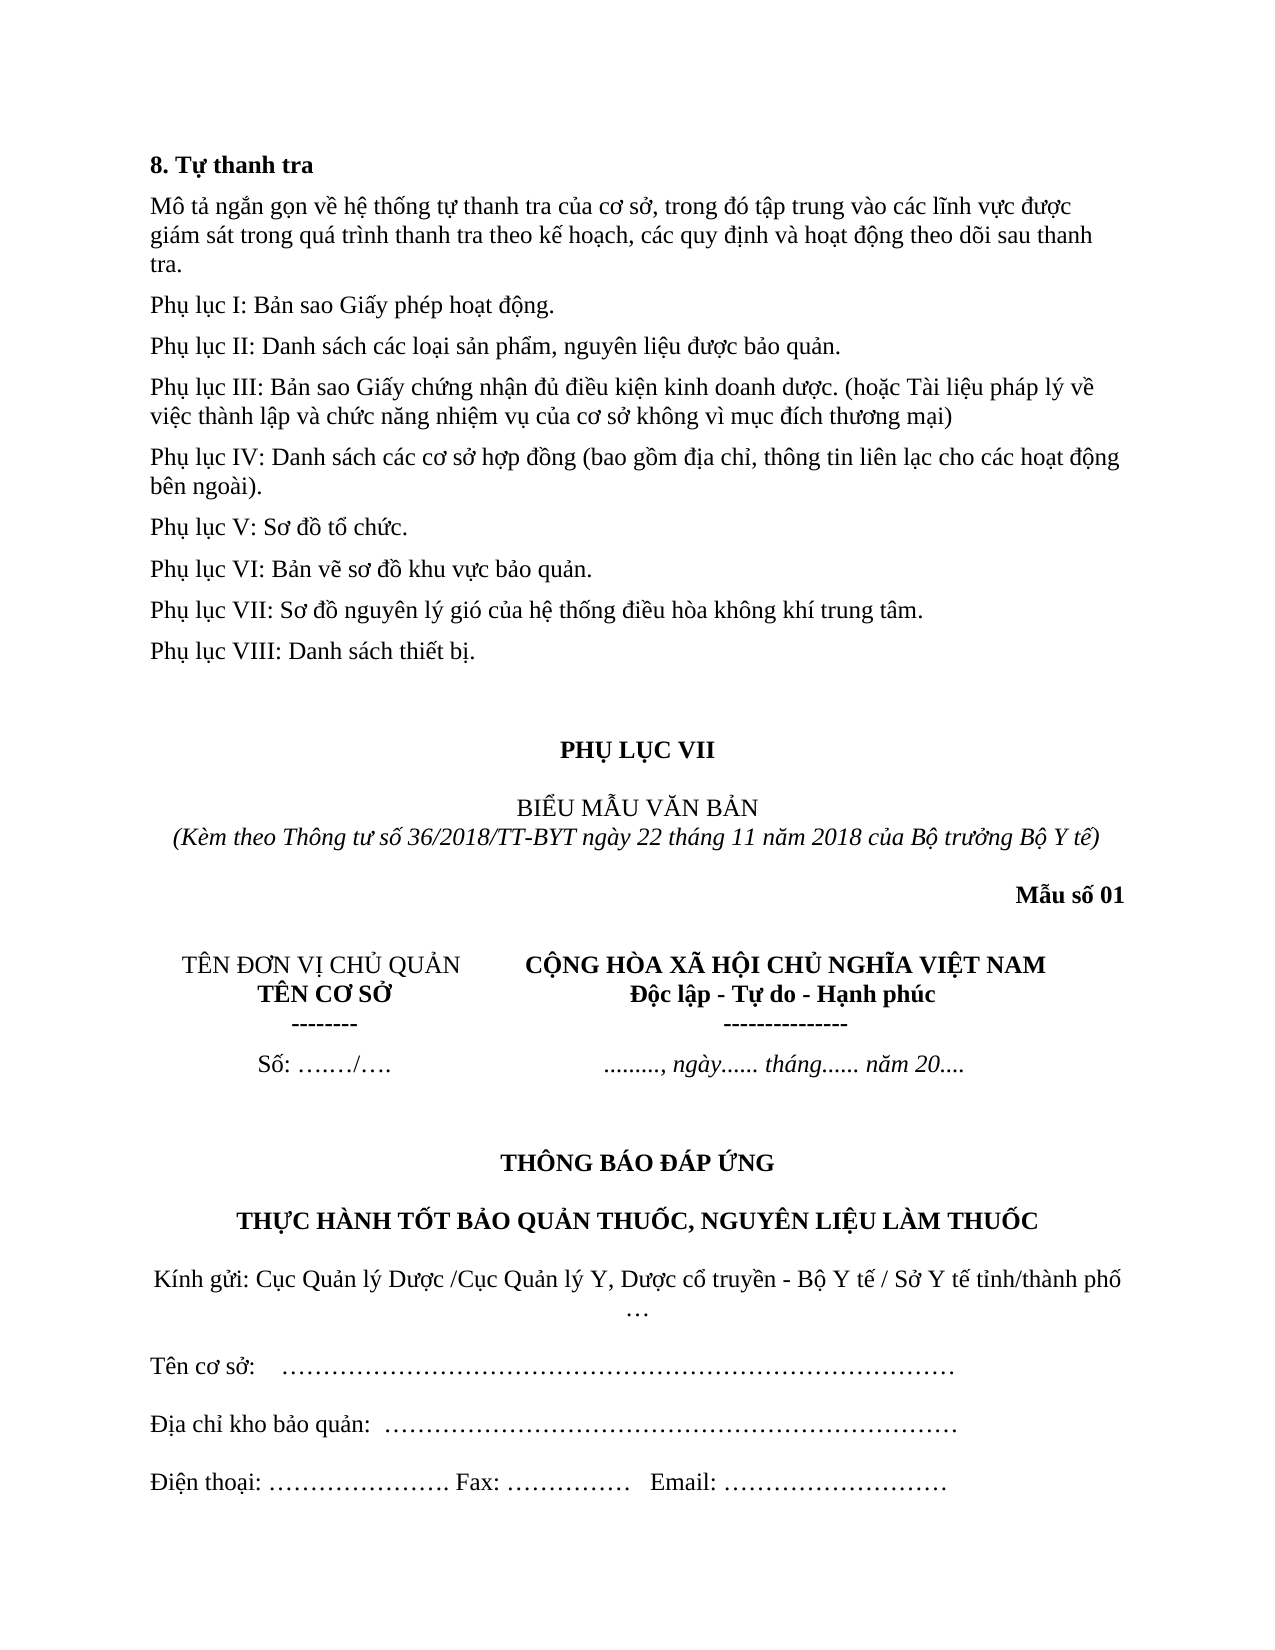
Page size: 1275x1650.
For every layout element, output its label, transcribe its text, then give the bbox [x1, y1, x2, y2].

text Phụ lục III: Bản sao Giấy chứng nhận đủ điều kiện kinh doanh dược. (hoặc Tài liệu pháp lý về việc thành lập và chức năng nhiệm vụ của cơ sở không vì mục đích thương mại) [150, 372, 1122, 430]
text Phụ lục IV: Danh sách các cơ sở hợp đồng (bao gồm địa chỉ, thông tin liên lạc cho các hoạt động bên ngoài). [150, 442, 1122, 500]
text Tên cơ sở: ……………………………………………………………………… [150, 1351, 1125, 1379]
table_cell ........., ngày...... tháng...... năm 20.... [499, 1037, 1072, 1078]
text BIỂU MẪU VĂN BẢN (Kèm theo Thông tư số 36/2018/TT-BYT ngày 22 tháng 11 năm 2018 của Bộ trưởng Bộ Y tế) [150, 793, 1125, 851]
text Kính gửi: Cục Quản lý Dược /Cục Quản lý Y, Dược cổ truyền - Bộ Y tế / Sở Y tế tỉnh/thành phố … [150, 1264, 1125, 1322]
table_header TÊN ĐƠN VỊ CHỦ QUẢN TÊN CƠ SỞ -------- [150, 938, 499, 1037]
text THỰC HÀNH TỐT BẢO QUẢN THUỐC, NGUYÊN LIỆU LÀM THUỐC [150, 1206, 1125, 1235]
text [150, 1467, 1125, 1495]
table_cell Số: ….…/…. [150, 1037, 499, 1078]
text PHỤ LỤC VII [150, 735, 1125, 764]
text Phụ lục II: Danh sách các loại sản phẩm, nguyên liệu được bảo quản. [150, 331, 1122, 360]
text Phụ lục VI: Bản vẽ sơ đồ khu vực bảo quản. [150, 554, 1122, 582]
text THÔNG BÁO ĐÁP ỨNG [150, 1148, 1125, 1177]
text Địa chỉ kho bảo quản: …………………………………………………………… [150, 1409, 1125, 1437]
table_header CỘNG HÒA XÃ HỘI CHỦ NGHĨA VIỆT NAM Độc lập - Tự do - Hạnh phúc --------------- [499, 938, 1072, 1037]
text 8. Tự thanh tra [150, 150, 1122, 179]
text Phụ lục VIII: Danh sách thiết bị. [150, 636, 1122, 665]
text Phụ lục V: Sơ đồ tổ chức. [150, 512, 1122, 541]
text Phụ lục VII: Sơ đồ nguyên lý gió của hệ thống điều hòa không khí trung tâm. [150, 595, 1122, 624]
text Mẫu số 01 [150, 880, 1125, 909]
text Mô tả ngắn gọn về hệ thống tự thanh tra của cơ sở, trong đó tập trung vào các lĩnh vực được giám sát trong quá trình thanh tra theo kế hoạch, các quy định và hoạt động theo dõi sau thanh tra. [150, 191, 1122, 277]
text Phụ lục I: Bản sao Giấy phép hoạt động. [150, 290, 1122, 319]
